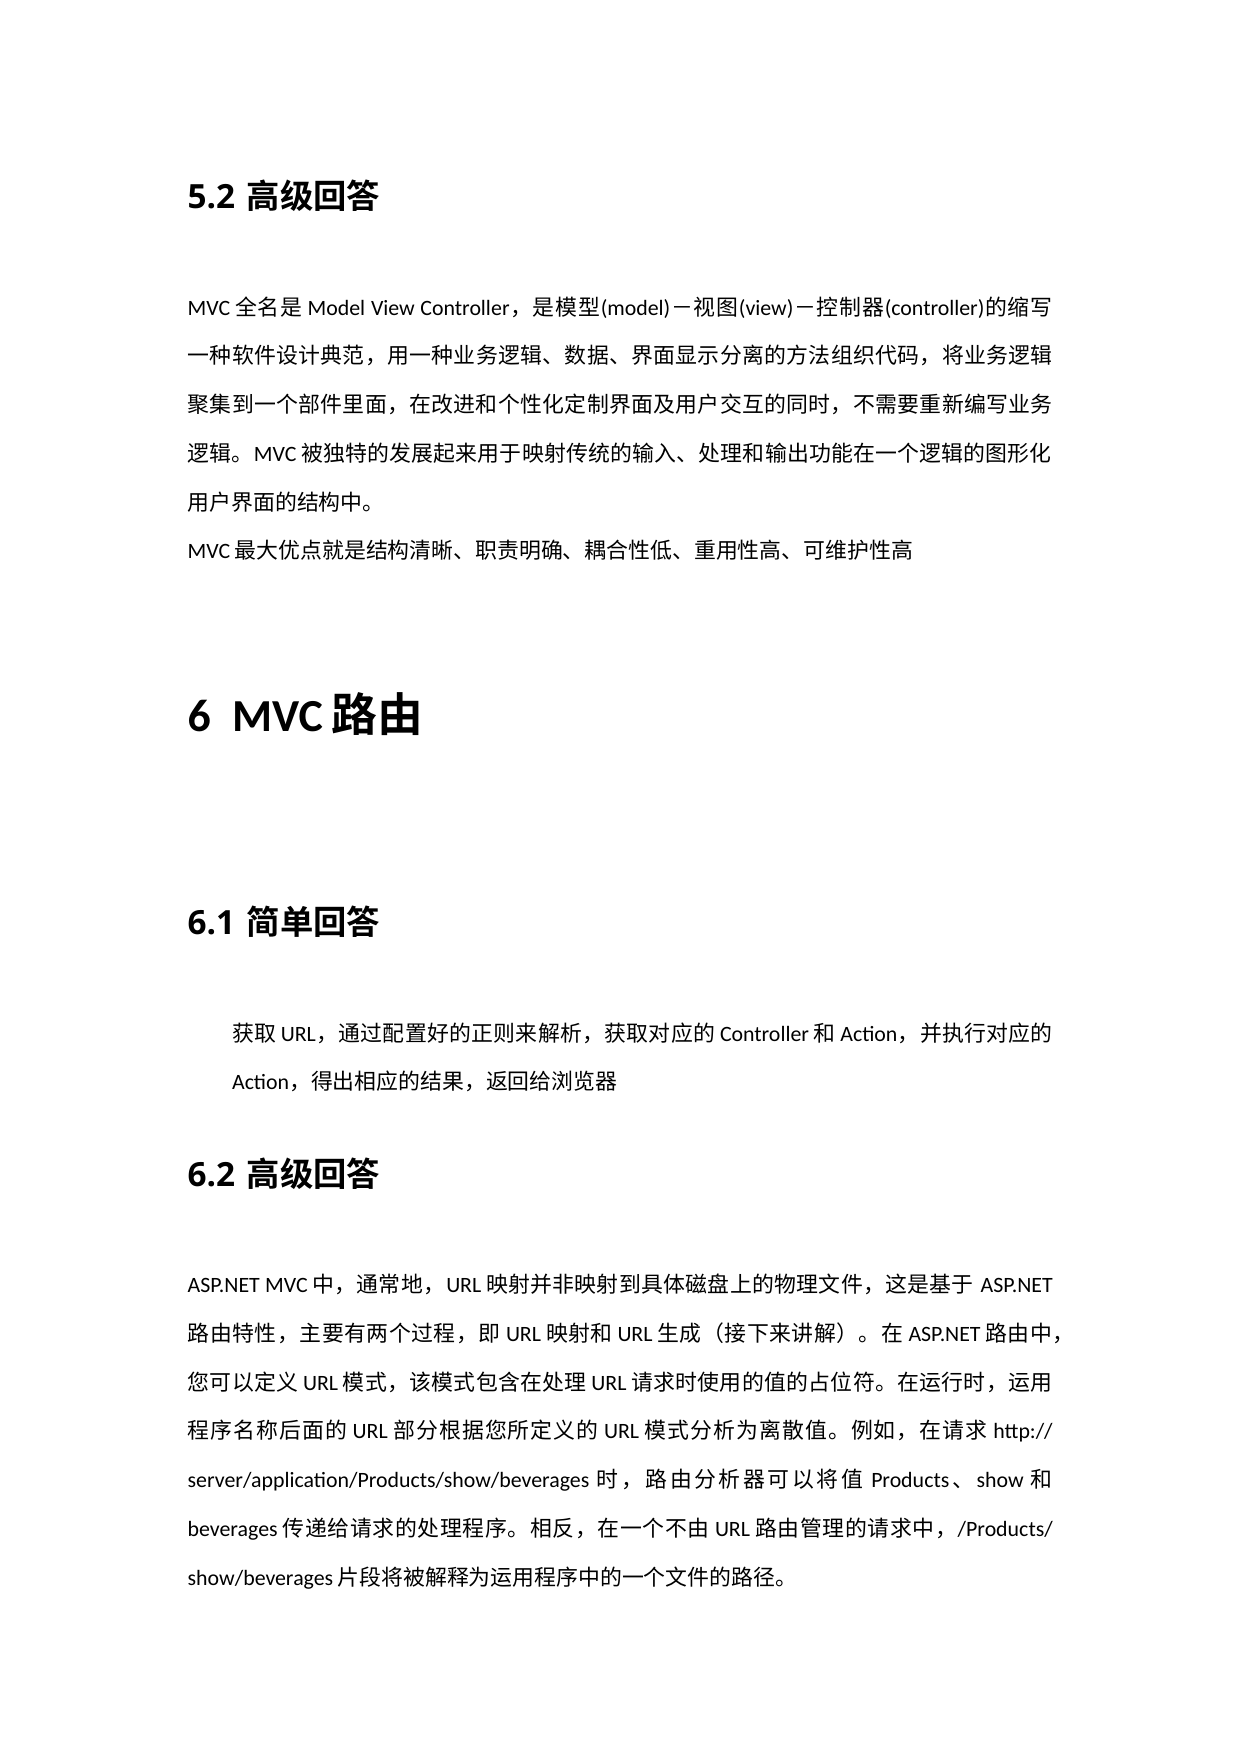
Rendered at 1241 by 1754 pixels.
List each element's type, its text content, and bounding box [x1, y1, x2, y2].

text MVC全名是Model View Controller，是模型(model)－视图(view)－控制器(controller)的缩写，一种软件设计典范，用一种业务逻辑、数据、界面显示分离的方法组织代码，将业务逻辑聚集到一个部件里面，在改进和个性化定制界面及用户交互的同时，不需要重新编写业务逻辑。MVC被独特的发展起来用于映射传统的输入、处理和输出功能在一个逻辑的图形化用户界面的结构中。 [187, 289, 1053, 517]
text ASP.NET MVC中，通常地，URL映射并非映射到具体磁盘上的物理文件，这是基于ASP.NET路由特性，主要有两个过程，即URL映射和URL生成（接下来讲解）。在ASP.NET路由中，您可以定义URL模式，该模式包含在处理URL请求时使用的值的占位符。在运行时，运用程序名称后面的URL部分根据您所定义的URL模式分析为离散值。例如，在请求http://server/application/Products/show/beverages时，路由分析器可以将值Products、show和beverages传递给请求的处理程序。相反，在一个不由URL路由管理的请求中，/Products/show/beverages片段将被解释为运用程序中的一个文件的路径。 [187, 1267, 1053, 1592]
subtitle 简单回答 [187, 888, 1053, 953]
subtitle MVC路由 [187, 662, 1053, 760]
subtitle 高级回答 [187, 162, 1053, 227]
subtitle 高级回答 [187, 1139, 1053, 1204]
text MVC最大优点就是结构清晰、职责明确、耦合性低、重用性高、可维护性高 [187, 533, 1053, 565]
list 获取URL，通过配置好的正则来解析，获取对应的Controller和Action，并执行对应的Action，得出相应的结果，返回给浏览器 [232, 1015, 1053, 1096]
